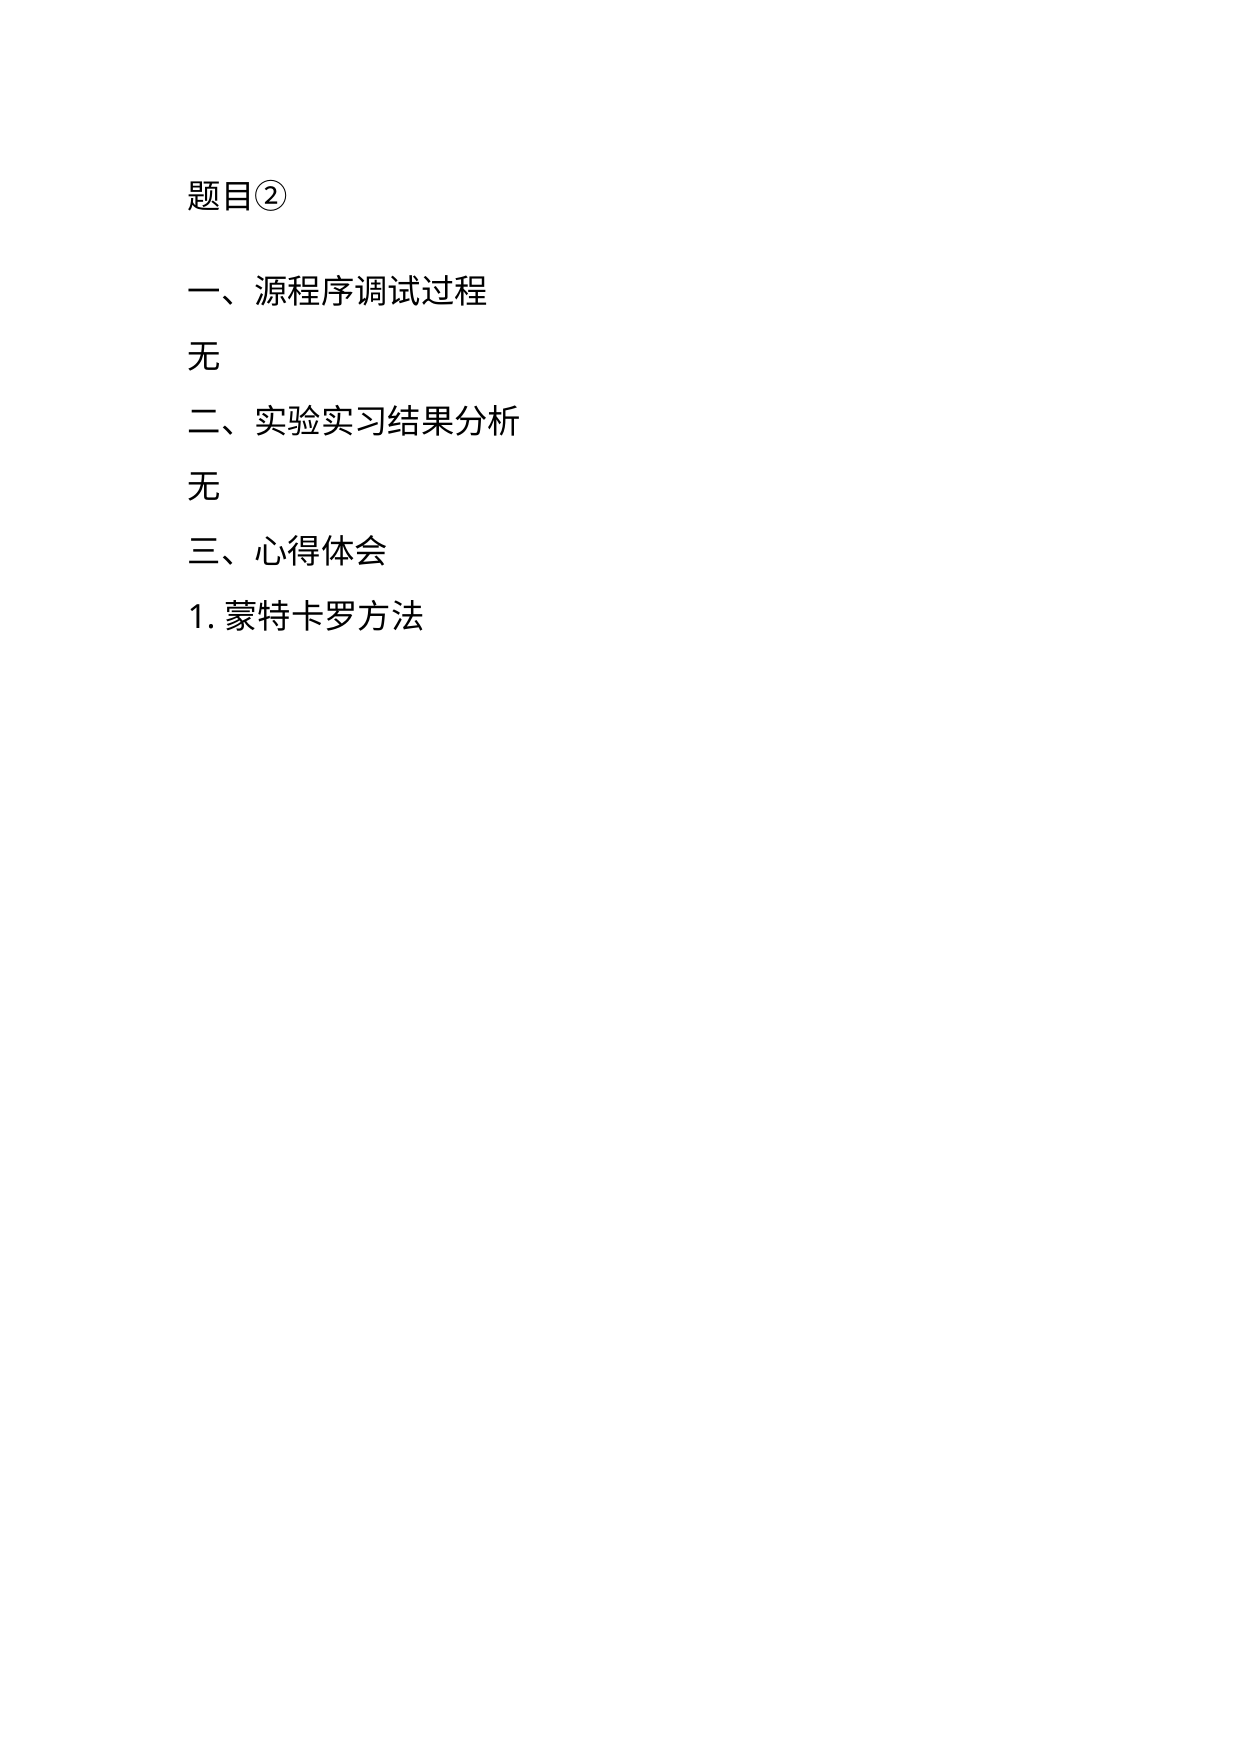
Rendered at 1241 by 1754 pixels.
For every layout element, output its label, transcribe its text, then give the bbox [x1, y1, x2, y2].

text 一、源程序调试过程 无 二、实验实习结果分析 无 三、心得体会 1. 蒙特卡罗方法 [187, 256, 1053, 646]
text 题目② [187, 162, 1053, 227]
